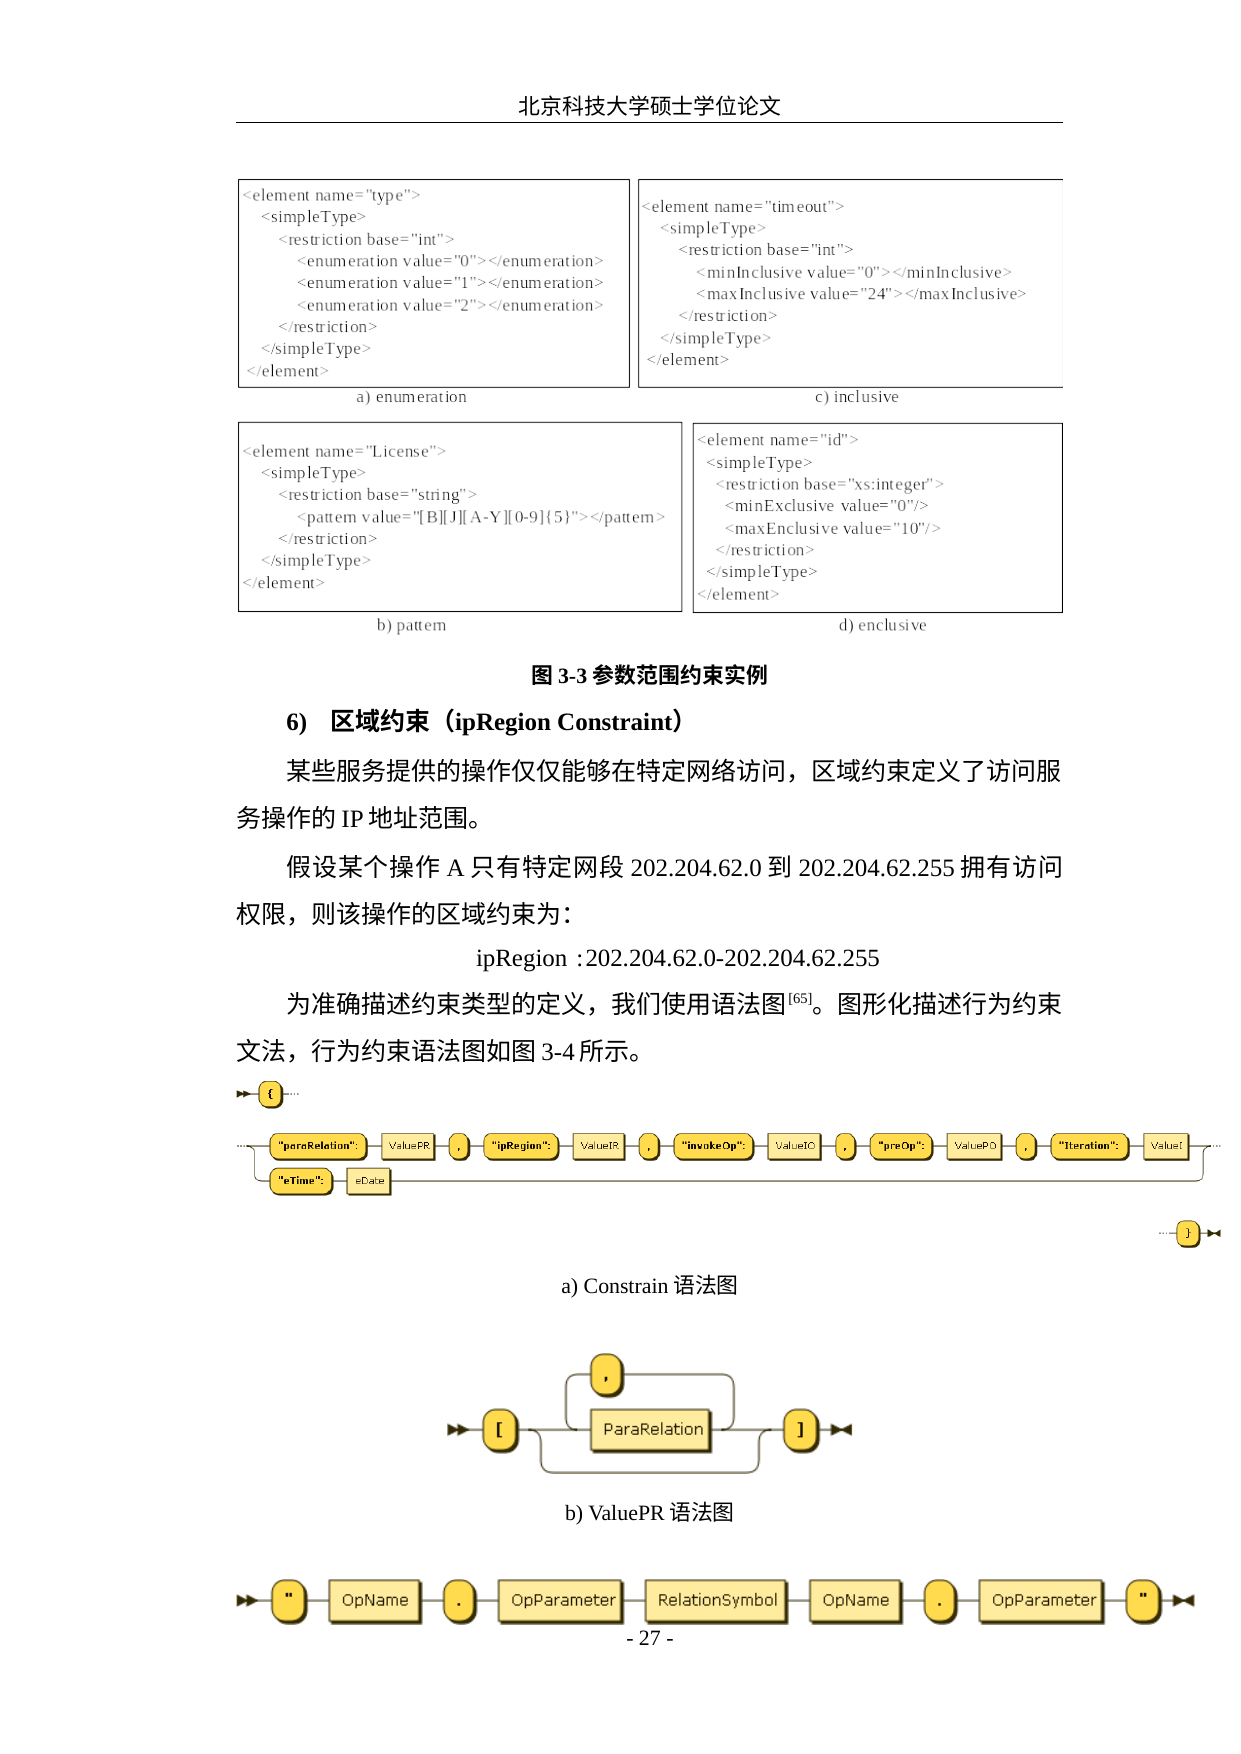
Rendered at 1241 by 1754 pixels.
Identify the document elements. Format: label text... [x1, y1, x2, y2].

text 假设某个操作A只有特定网段202.204.62.0到202.204.62.255拥有访问权限，则该操作的区域约束为： [236, 848, 1063, 931]
picture [447, 1353, 853, 1474]
list 区域约束（ipRegion Constraint） [286, 702, 1063, 738]
picture [236, 1579, 1195, 1625]
text 图3-3 参数范围约束实例 [236, 177, 1063, 689]
text 某些服务提供的操作仅仅能够在特定网络访问，区域约束定义了访问服务操作的IP地址范围。 [236, 751, 1063, 834]
picture [236, 1081, 1221, 1248]
text b) ValuePR语法图 [236, 1494, 1063, 1526]
text a) Constrain语法图 [236, 1268, 1063, 1300]
text 为准确描述约束类型的定义，我们使用语法图[]。图形化描述行为约束文法，行为约束语法图如图3-4所示。 [236, 984, 1063, 1068]
